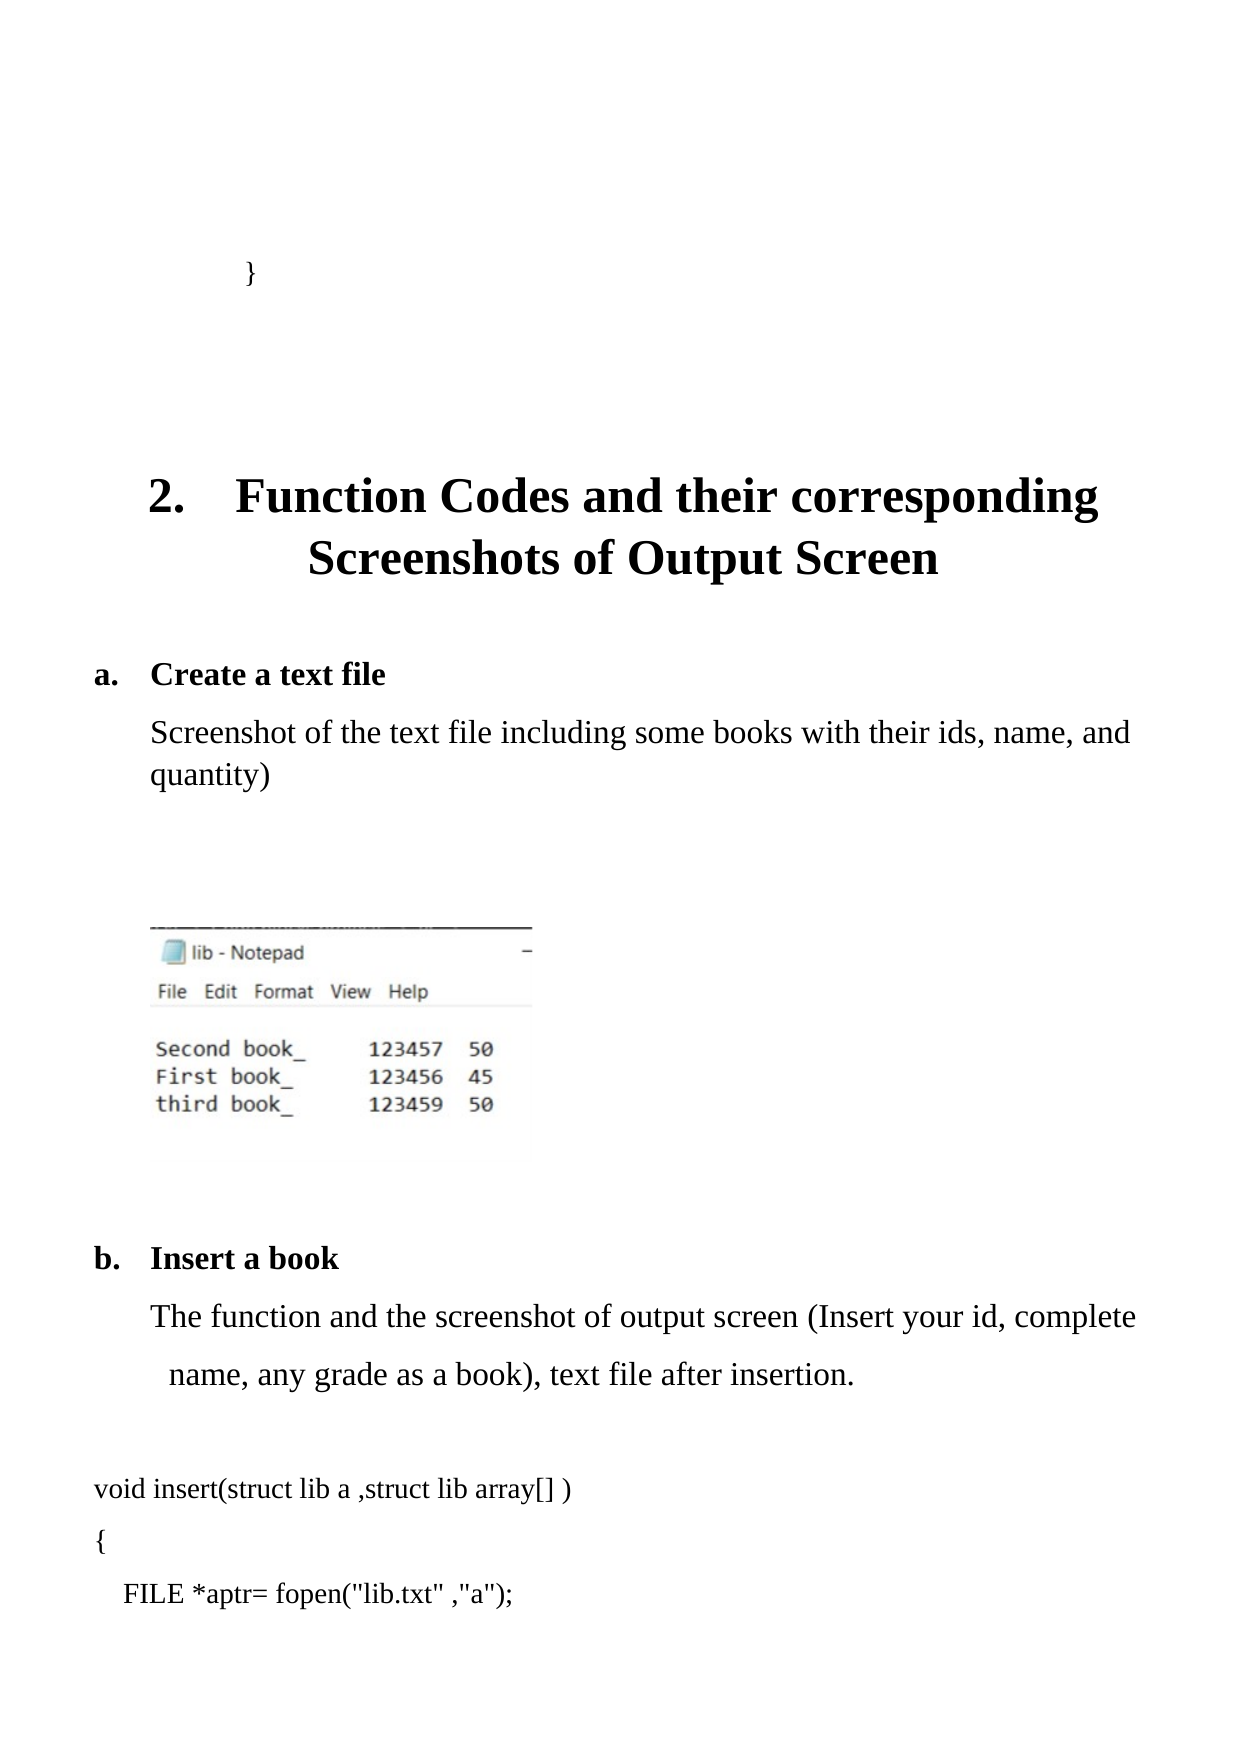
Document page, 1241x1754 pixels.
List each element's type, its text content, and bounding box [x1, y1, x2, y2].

text The function and the screenshot of output screen (Insert your id, complete [150, 1297, 1153, 1335]
list Function Codes and their corresponding Screenshots of Output Screen [94, 466, 1153, 586]
text { [94, 1523, 1153, 1557]
picture [150, 927, 533, 1162]
text void insert(struct lib a ,struct lib array[] ) [94, 1471, 1153, 1504]
text name, any grade as a book), text file after insertion. [94, 1355, 1153, 1393]
text } [244, 256, 1153, 289]
text Screenshot of the text file including some books with their ids, name, and quantity) [150, 712, 1153, 792]
list Insert a book [94, 1239, 1153, 1277]
list Create a text file [94, 654, 1153, 693]
text FILE *aptr= fopen("lib.txt" ,"a"); [94, 1576, 1153, 1610]
